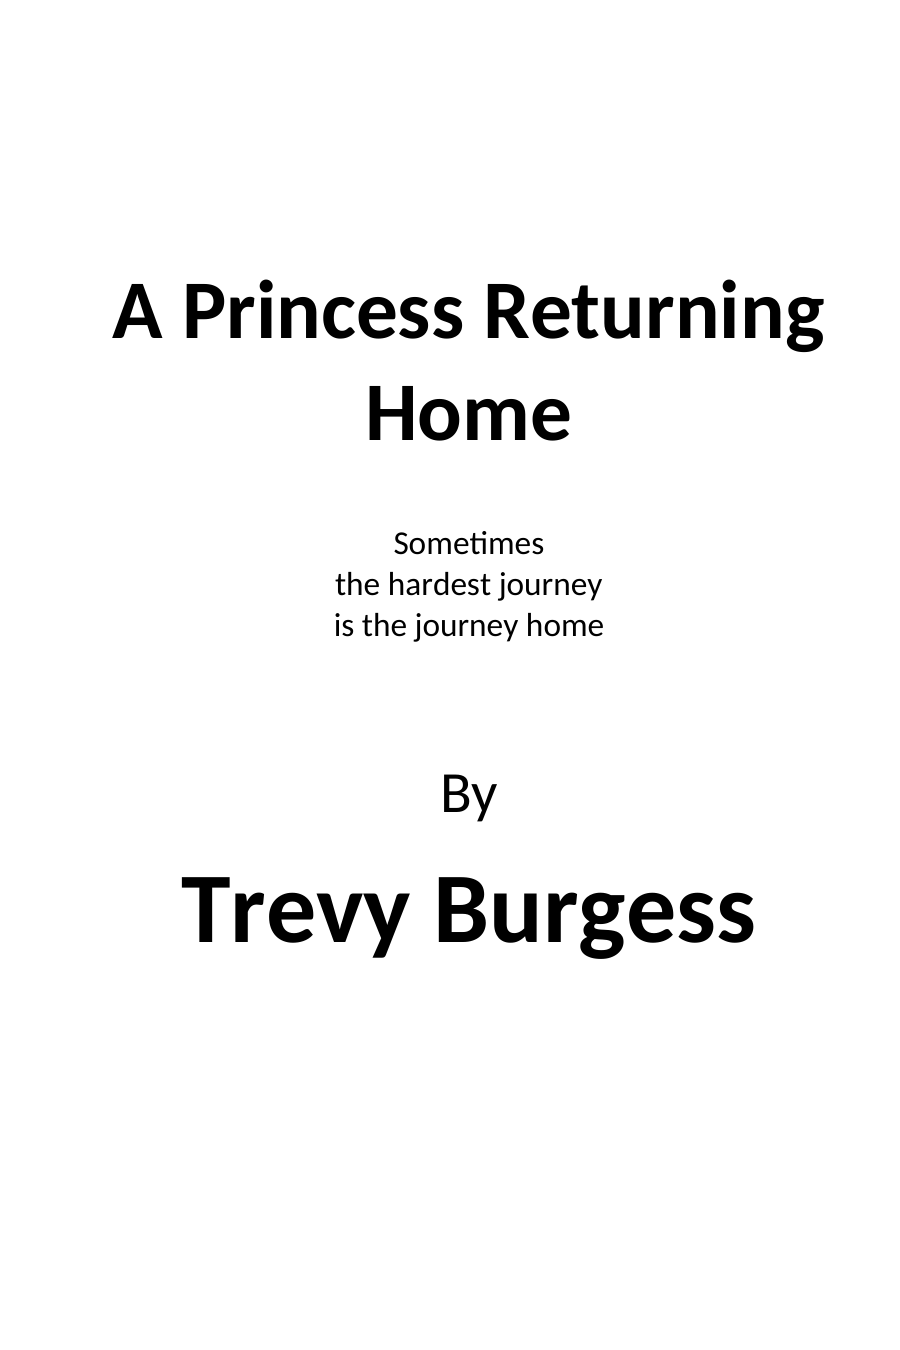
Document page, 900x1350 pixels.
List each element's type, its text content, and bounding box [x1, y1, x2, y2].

title A Princess Returning Home [112, 257, 825, 461]
title Sometimes the hardest journey is the journey home [112, 522, 825, 644]
text By Trevy Burgess [112, 756, 825, 967]
